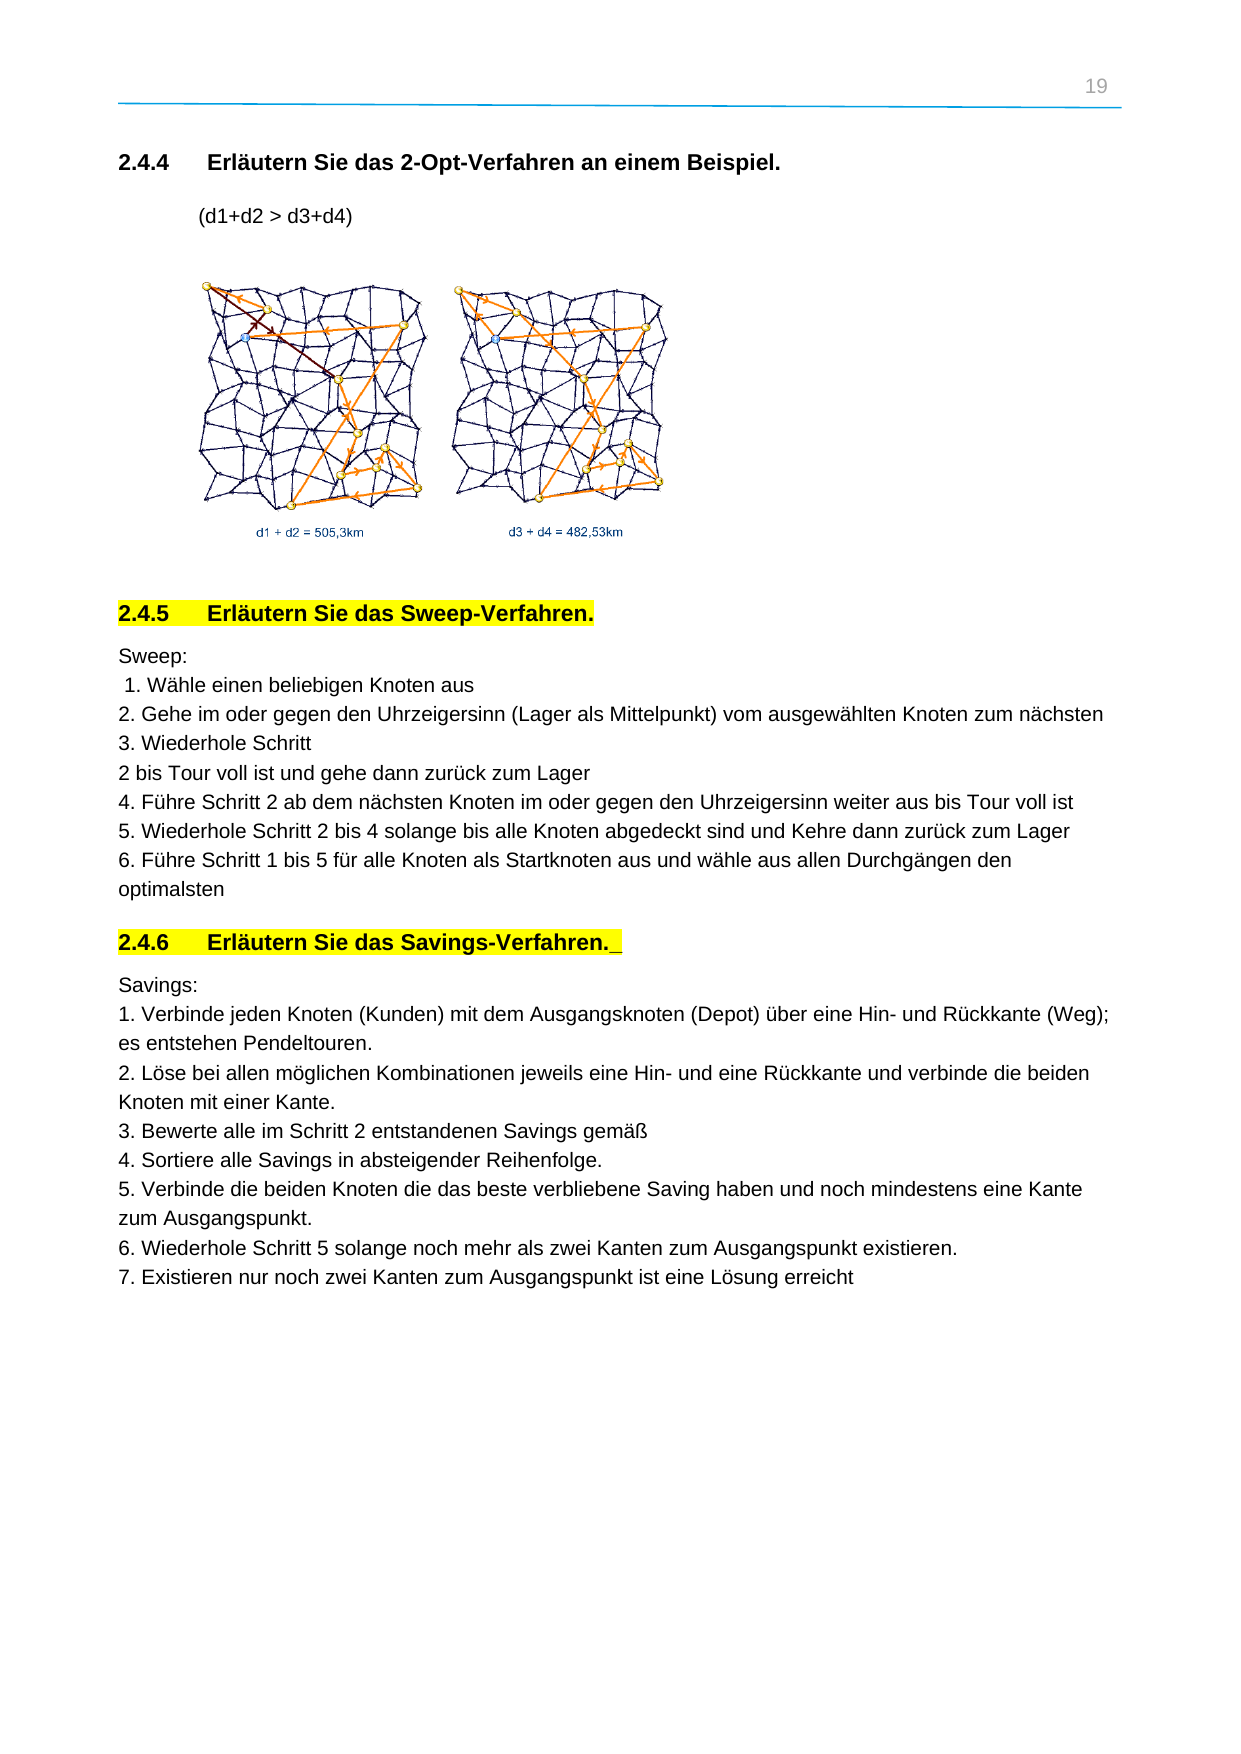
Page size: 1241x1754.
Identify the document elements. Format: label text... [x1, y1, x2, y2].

text 5. Verbinde die beiden Knoten die das beste verbliebene Saving haben und noch mindestens eine Kante zum Ausgangspunkt. [118, 1172, 1122, 1230]
subtitle Erläutern Sie das Sweep-Verfahren. [118, 597, 1122, 626]
text 5. Wiederhole Schritt 2 bis 4 solange bis alle Knoten abgedeckt sind und Kehre dann zurück zum Lager [118, 813, 1122, 843]
text 6. Führe Schritt 1 bis 5 für alle Knoten als Startknoten aus und wähle aus allen Durchgängen den optimalsten [118, 843, 1122, 901]
text 6. Wiederhole Schritt 5 solange noch mehr als zwei Kanten zum Ausgangspunkt existieren. [118, 1230, 1122, 1259]
subtitle Erläutern Sie das Savings-Verfahren._ [118, 926, 1122, 955]
text (d1+d2 > d3+d4) [198, 204, 1122, 228]
text 3. Bewerte alle im Schritt 2 entstandenen Savings gemäß [118, 1113, 1122, 1143]
text Savings: [118, 968, 1122, 997]
text Sweep: [118, 638, 1122, 668]
picture [198, 257, 669, 543]
text 2 bis Tour voll ist und gehe dann zurück zum Lager [118, 755, 1122, 784]
text 3. Wiederhole Schritt [118, 726, 1122, 755]
text 2. Löse bei allen möglichen Kombinationen jeweils eine Hin- und eine Rückkante und verbinde die beiden Knoten mit einer Kante. [118, 1055, 1122, 1113]
text 7. Existieren nur noch zwei Kanten zum Ausgangspunkt ist eine Lösung erreicht [118, 1259, 1122, 1288]
text 4. Führe Schritt 2 ab dem nächsten Knoten im oder gegen den Uhrzeigersinn weiter aus bis Tour voll ist [118, 784, 1122, 813]
text 1. Wähle einen beliebigen Knoten aus [118, 668, 1122, 697]
subtitle Erläutern Sie das 2-Opt-Verfahren an einem Beispiel. [118, 146, 1122, 175]
text 1. Verbinde jeden Knoten (Kunden) mit dem Ausgangsknoten (Depot) über eine Hin- und Rückkante (Weg); es entstehen Pendeltouren. [118, 997, 1122, 1055]
text 2. Gehe im oder gegen den Uhrzeigersinn (Lager als Mittelpunkt) vom ausgewählten Knoten zum nächsten [118, 697, 1122, 726]
text 4. Sortiere alle Savings in absteigender Reihenfolge. [118, 1143, 1122, 1172]
